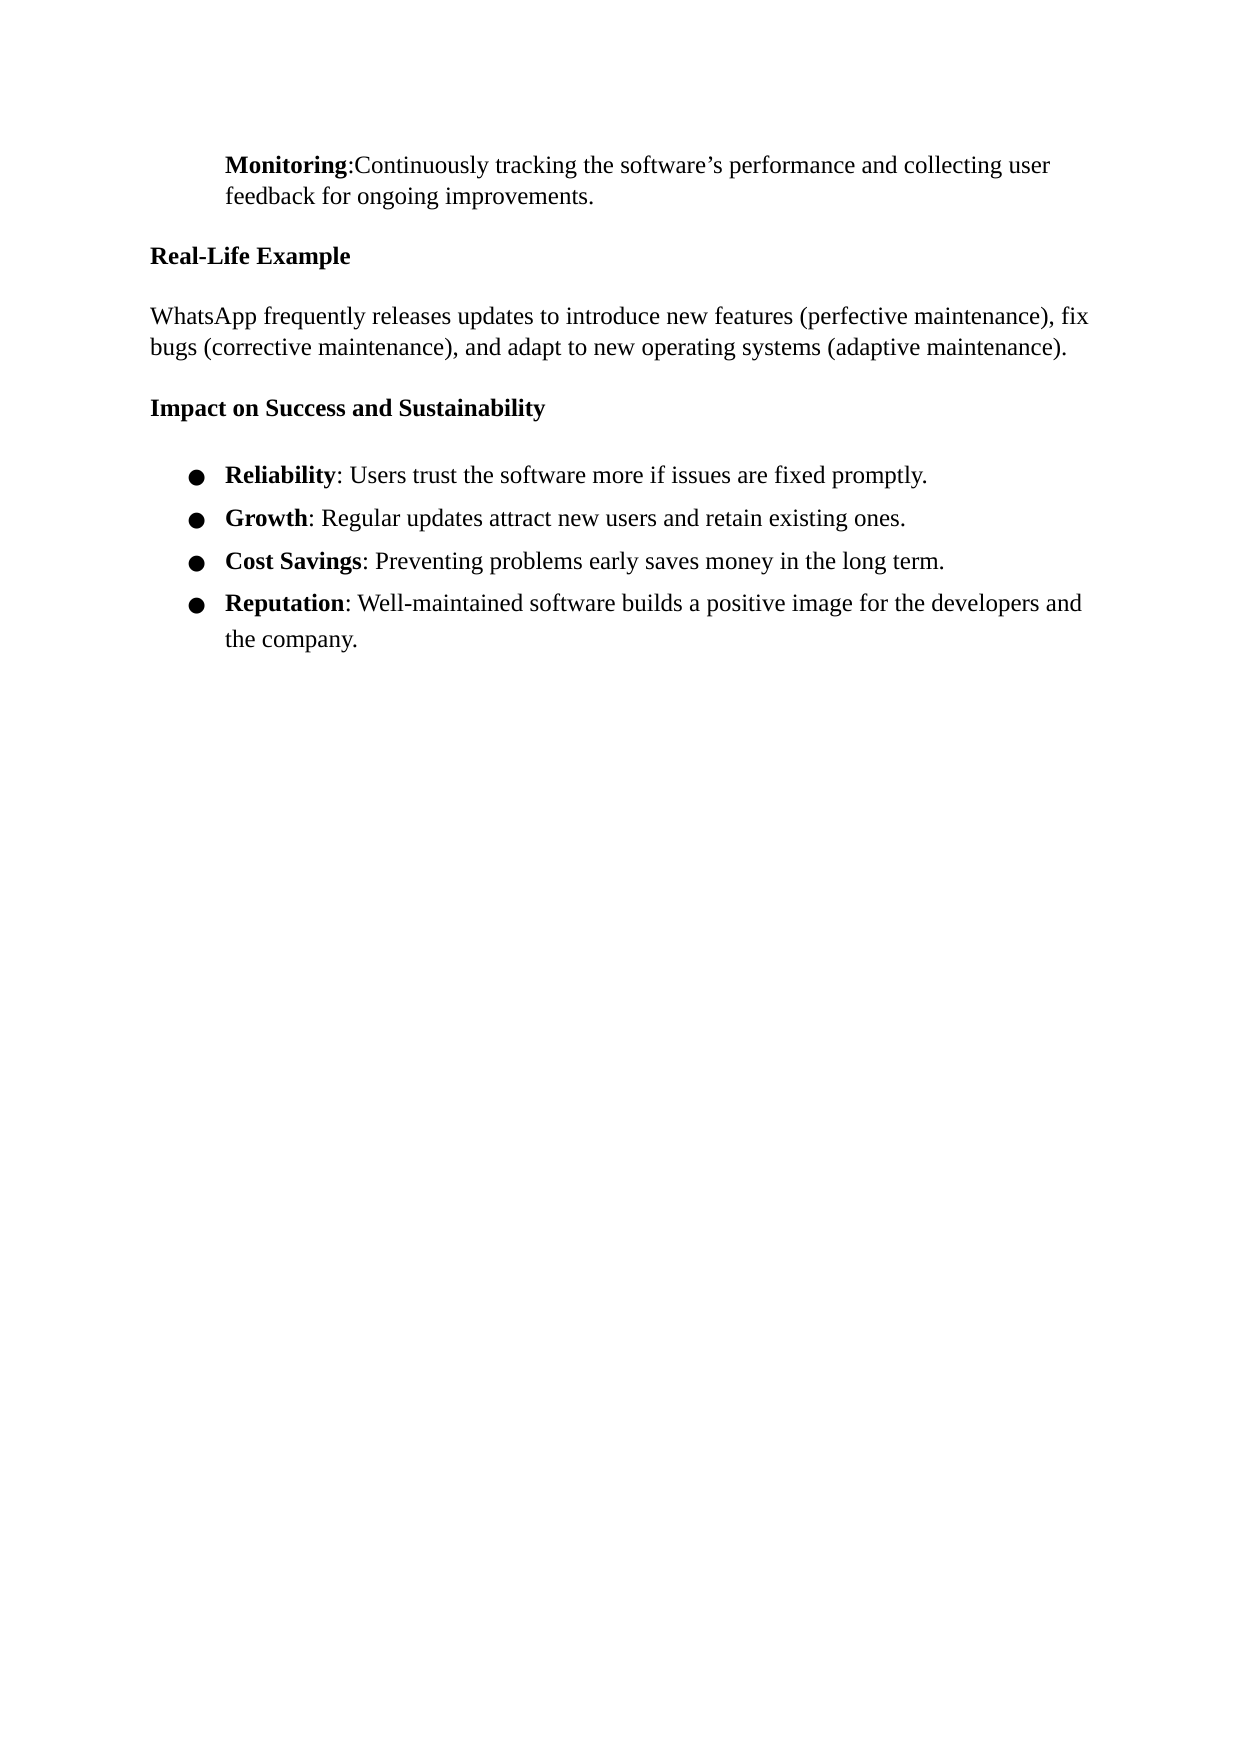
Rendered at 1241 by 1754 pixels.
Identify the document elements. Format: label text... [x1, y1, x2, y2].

subtitle Real-Life Example [150, 241, 1090, 270]
subtitle WhatsApp frequently releases updates to introduce new features (perfective maintenance), fix bugs (corrective maintenance), and adapt to new operating systems (adaptive maintenance). [150, 301, 1090, 361]
text Monitoring:Continuously tracking the software’s performance and collecting user feedback for ongoing improvements. [225, 150, 1090, 210]
list Reputation: Well-maintained software builds a positive image for the developers and the company. [187, 581, 1090, 652]
list Cost Savings: Preventing problems early saves money in the long term. [187, 538, 1090, 581]
list Growth: Regular updates attract new users and retain existing ones. [187, 496, 1090, 538]
list Reliability: Users trust the software more if issues are fixed promptly. [187, 453, 1090, 496]
subtitle Impact on Success and Sustainability [150, 393, 1090, 421]
